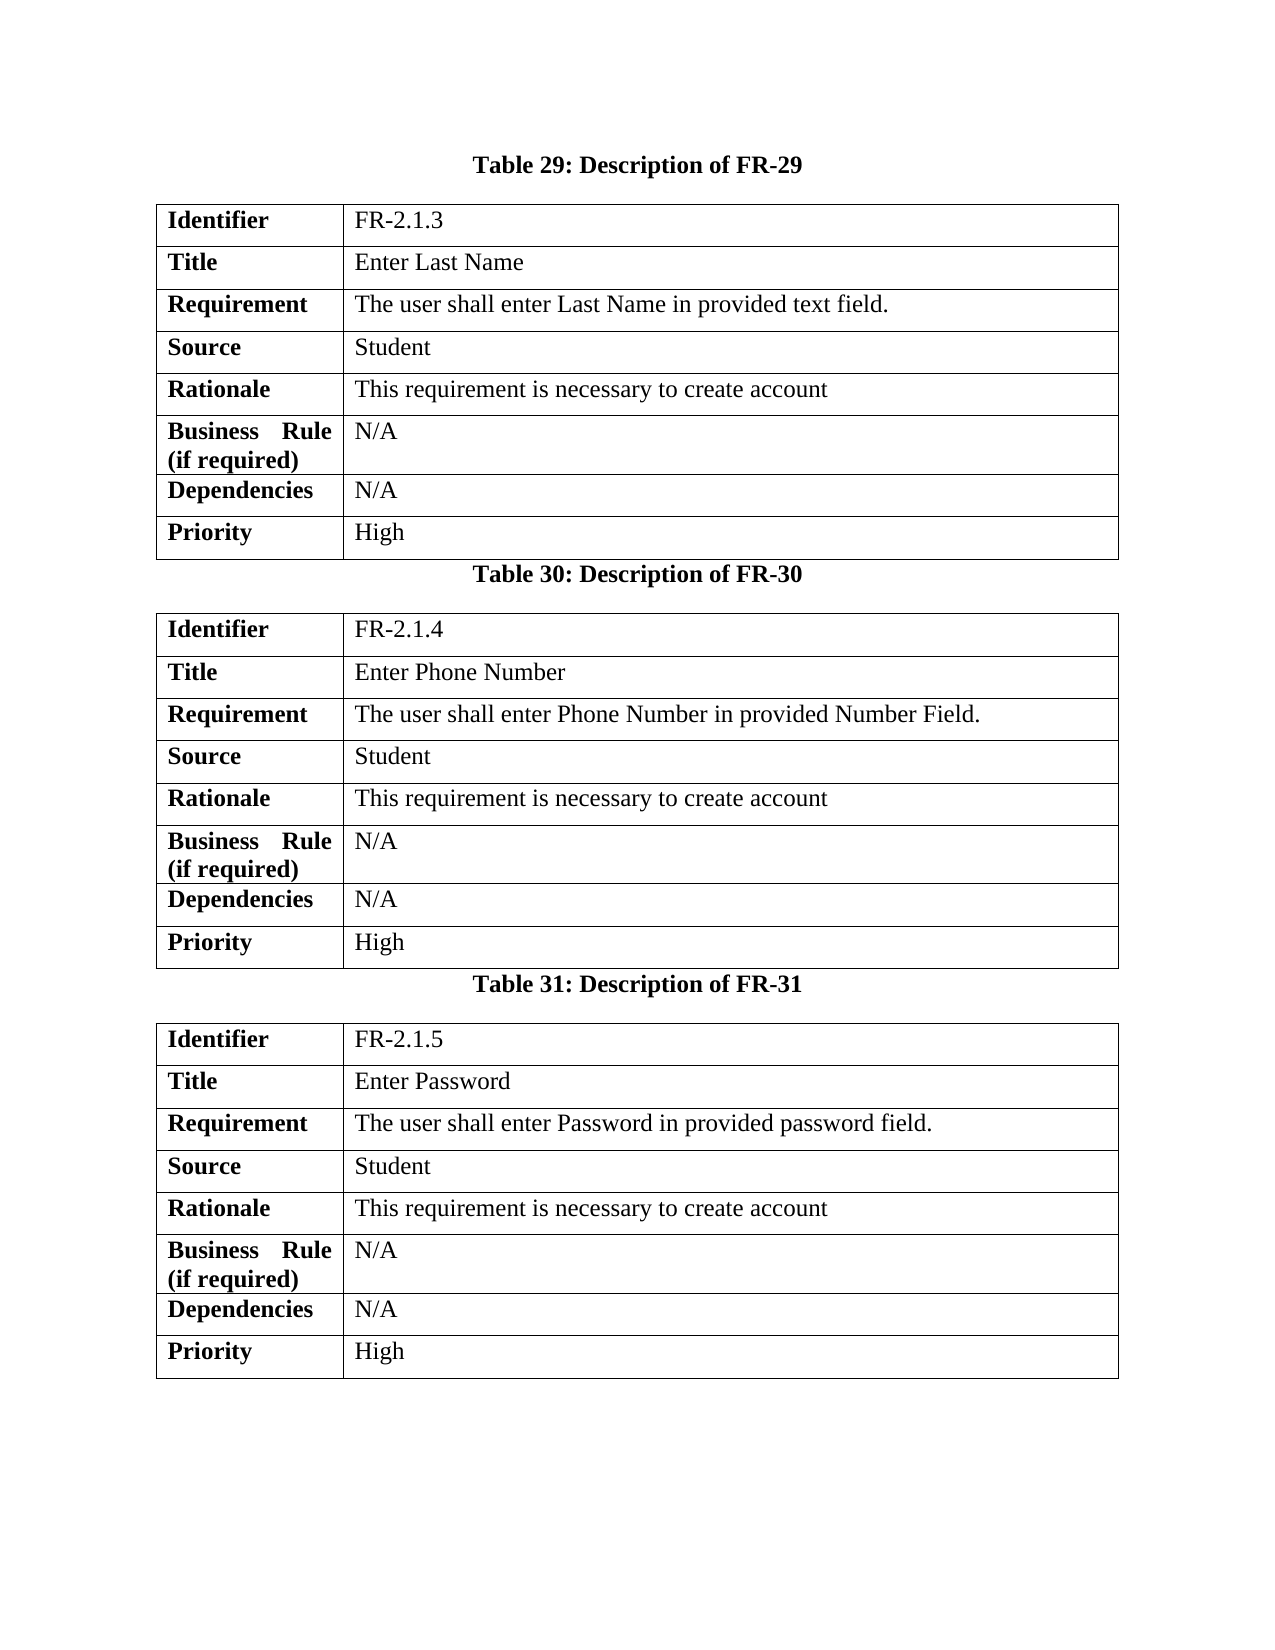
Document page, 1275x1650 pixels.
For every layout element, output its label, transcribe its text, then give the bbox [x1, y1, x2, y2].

table_cell N/A [344, 884, 1118, 926]
table_cell Enter Phone Number [344, 657, 1118, 698]
table_cell Title [157, 657, 343, 698]
table_cell N/A [344, 826, 1118, 883]
table_cell Source [157, 1151, 343, 1192]
table_cell Dependencies [157, 884, 343, 926]
table_cell Business Rule (if required) [157, 1235, 343, 1293]
table_cell Dependencies [157, 1294, 343, 1335]
table_cell This requirement is necessary to create account [344, 1193, 1118, 1234]
table_cell Enter Password [344, 1066, 1118, 1107]
table_cell This requirement is necessary to create account [344, 784, 1118, 825]
table_cell High [344, 927, 1118, 968]
text Table 29: Description of FR-29 [150, 150, 1125, 179]
table_cell Priority [157, 517, 343, 558]
table_cell High [344, 1336, 1118, 1377]
table_cell The user shall enter Password in provided password field. [344, 1109, 1118, 1150]
table_cell Student [344, 741, 1118, 782]
table_header FR-2.1.3 [344, 205, 1118, 246]
text Table 31: Description of FR-31 [150, 969, 1125, 998]
table_cell Source [157, 332, 343, 373]
table_cell Requirement [157, 290, 343, 331]
table_cell N/A [344, 475, 1118, 516]
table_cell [344, 374, 1118, 415]
text Table 30: Description of FR-30 [150, 559, 1125, 588]
table_header FR-2.1.4 [344, 614, 1118, 656]
table_cell Source [157, 741, 343, 782]
table_cell Enter Last Name [344, 247, 1118, 288]
table_cell Priority [157, 1336, 343, 1377]
table_cell Rationale [157, 374, 343, 415]
table_header FR-2.1.5 [344, 1024, 1118, 1065]
table_cell Rationale [157, 784, 343, 825]
table_cell N/A [344, 1235, 1118, 1293]
table_cell High [344, 517, 1118, 558]
table_cell The user shall enter Last Name in provided text field. [344, 290, 1118, 331]
table_cell Student [344, 1151, 1118, 1192]
table_cell Business Rule (if required) [157, 416, 343, 474]
table_cell Priority [157, 927, 343, 968]
table_cell Business Rule (if required) [157, 826, 343, 883]
table_cell Title [157, 247, 343, 288]
table_cell Requirement [157, 1109, 343, 1150]
table_cell Student [344, 332, 1118, 373]
table_cell The user shall enter Phone Number in provided Number Field. [344, 699, 1118, 740]
table_cell N/A [344, 416, 1118, 474]
table_header Identifier [157, 205, 343, 246]
table_header Identifier [157, 1024, 343, 1065]
table_cell Rationale [157, 1193, 343, 1234]
table_cell Dependencies [157, 475, 343, 516]
table_cell N/A [344, 1294, 1118, 1335]
table_cell Title [157, 1066, 343, 1107]
table_cell Requirement [157, 699, 343, 740]
table_header Identifier [157, 614, 343, 656]
